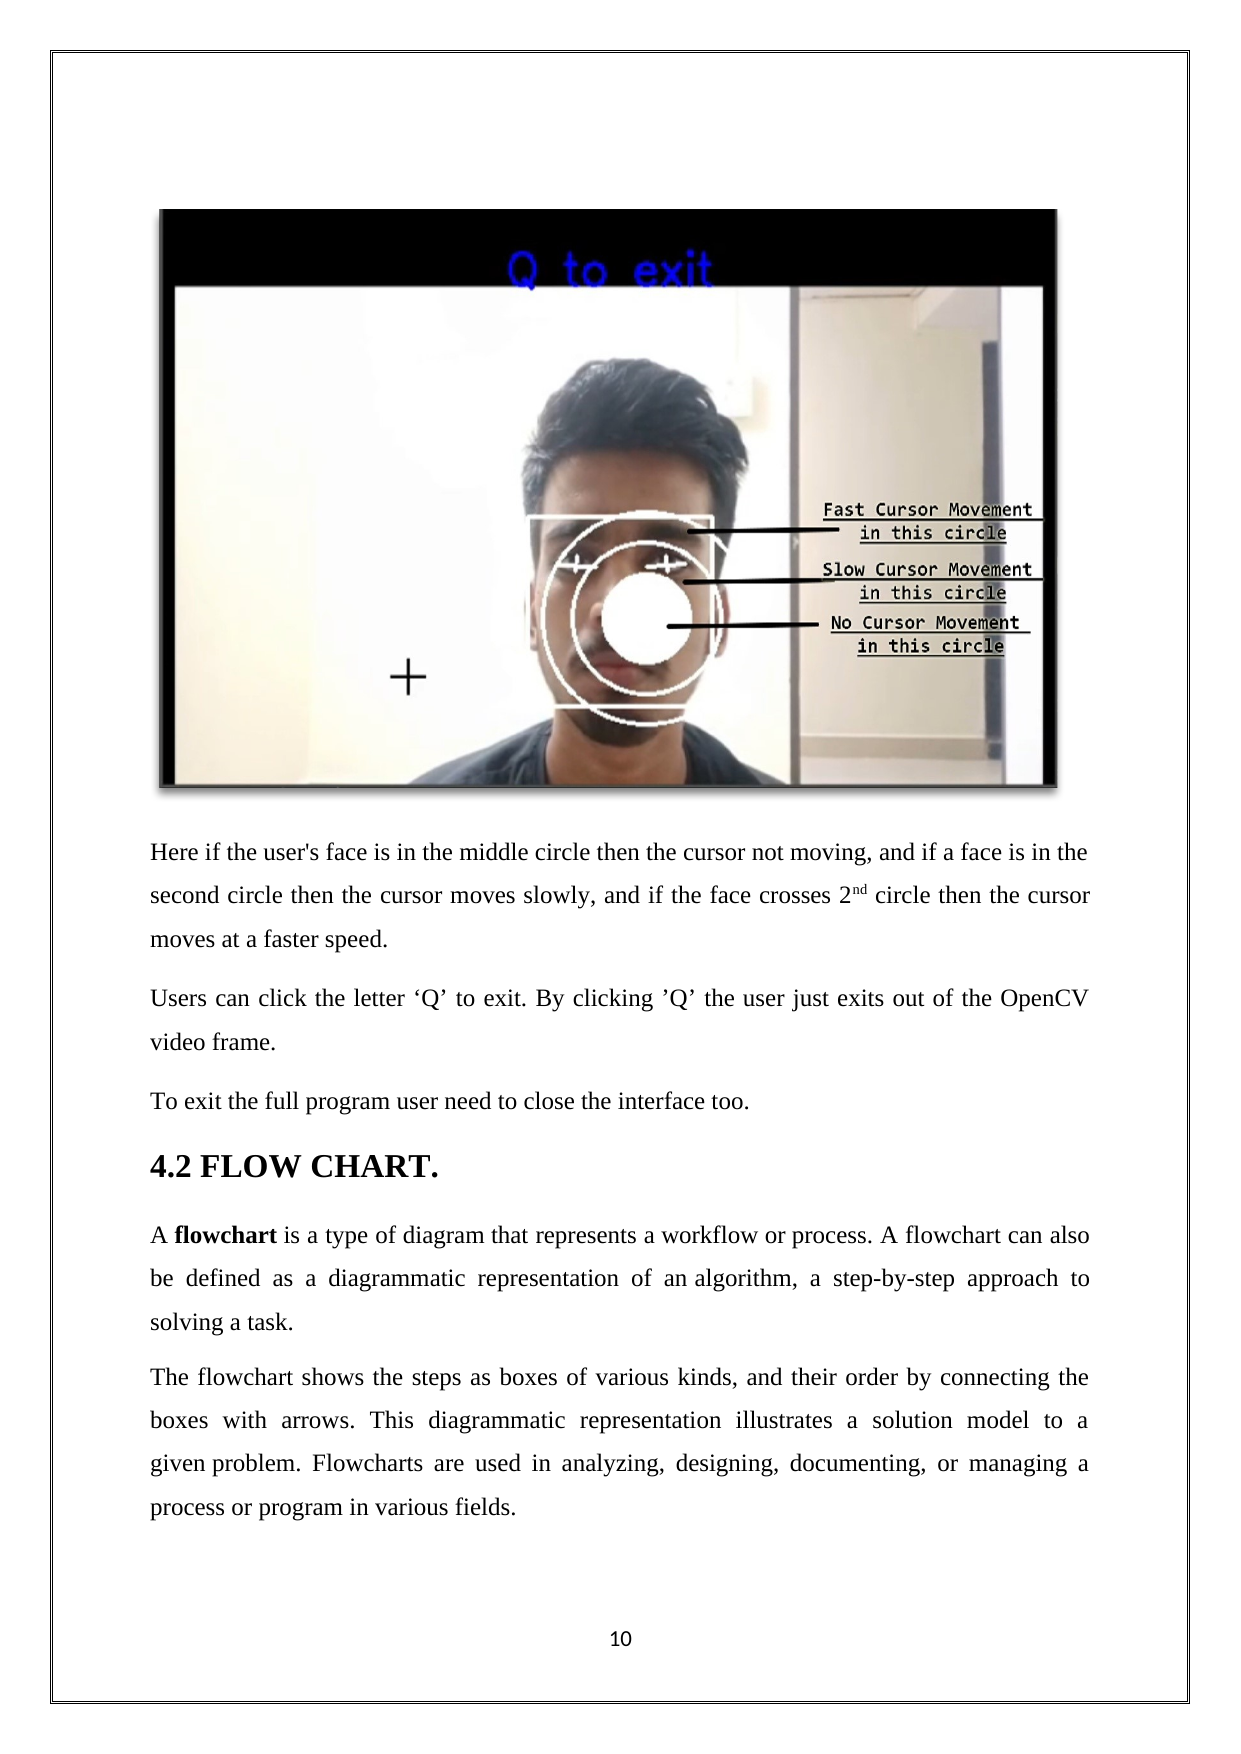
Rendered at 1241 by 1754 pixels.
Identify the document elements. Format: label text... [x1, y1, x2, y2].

text To exit the full program user need to close the interface too. [150, 1086, 1090, 1115]
text A flowchart is a type of diagram that represents a workflow or process. A flowchart can also be defined as a diagrammatic representation of an algorithm, a step-by-step approach to solving a task. [150, 1220, 1090, 1335]
picture [159, 209, 1058, 788]
text Users can click the letter ‘Q’ to exit. By clicking ’Q’ the user just exits out of the OpenCV video frame. [150, 983, 1090, 1055]
text The flowchart shows the steps as boxes of various kinds, and their order by connecting the boxes with arrows. This diagrammatic representation illustrates a solution model to a given problem. Flowcharts are used in analyzing, designing, documenting, or managing a process or program in various fields. [150, 1362, 1090, 1520]
text Here if the user's face is in the middle circle then the cursor not moving, and if a face is in the second circle then the cursor moves slowly, and if the face crosses 2nd circle then the cursor moves at a faster speed. [150, 837, 1090, 952]
text 4.2 FLOW CHART. [150, 1146, 1090, 1184]
